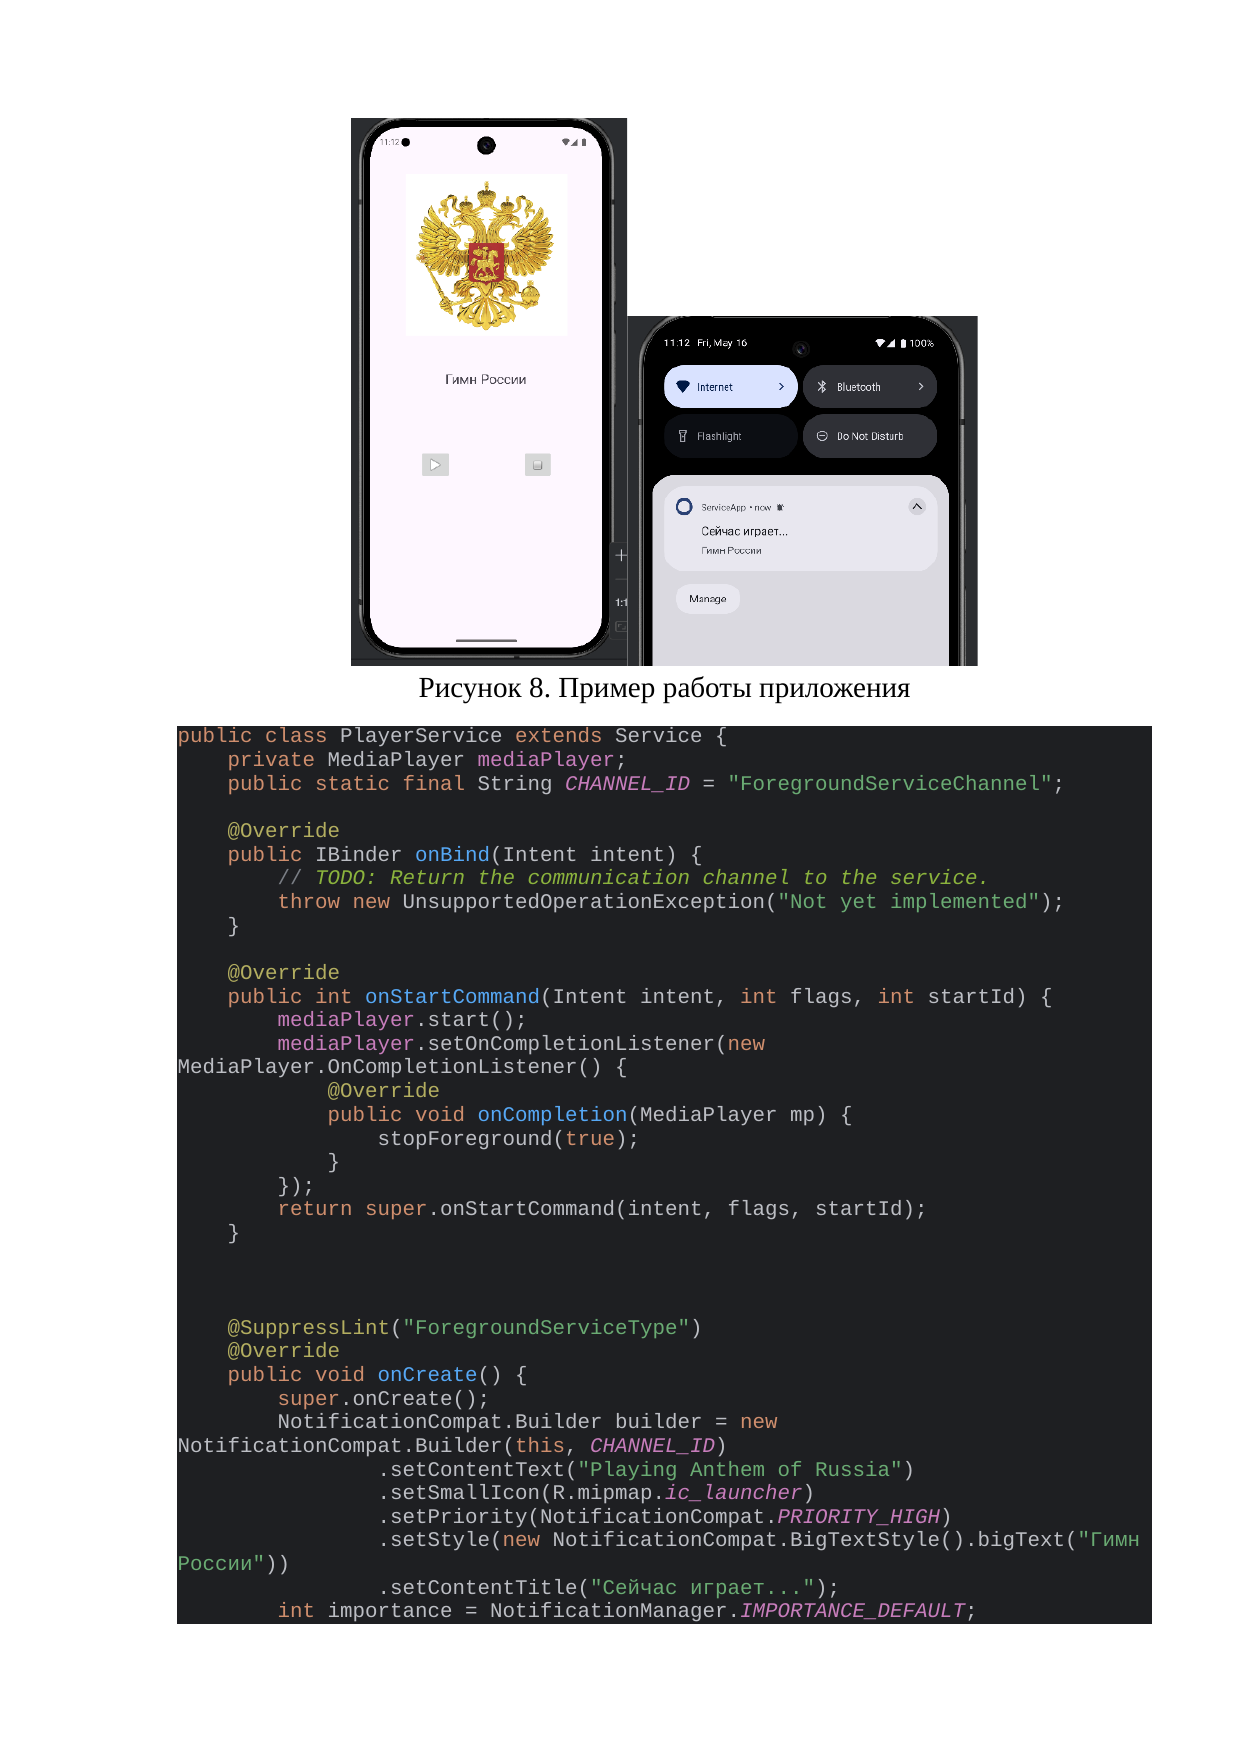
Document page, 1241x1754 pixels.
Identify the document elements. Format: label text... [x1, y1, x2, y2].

picture [351, 118, 978, 666]
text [177, 726, 1152, 1624]
